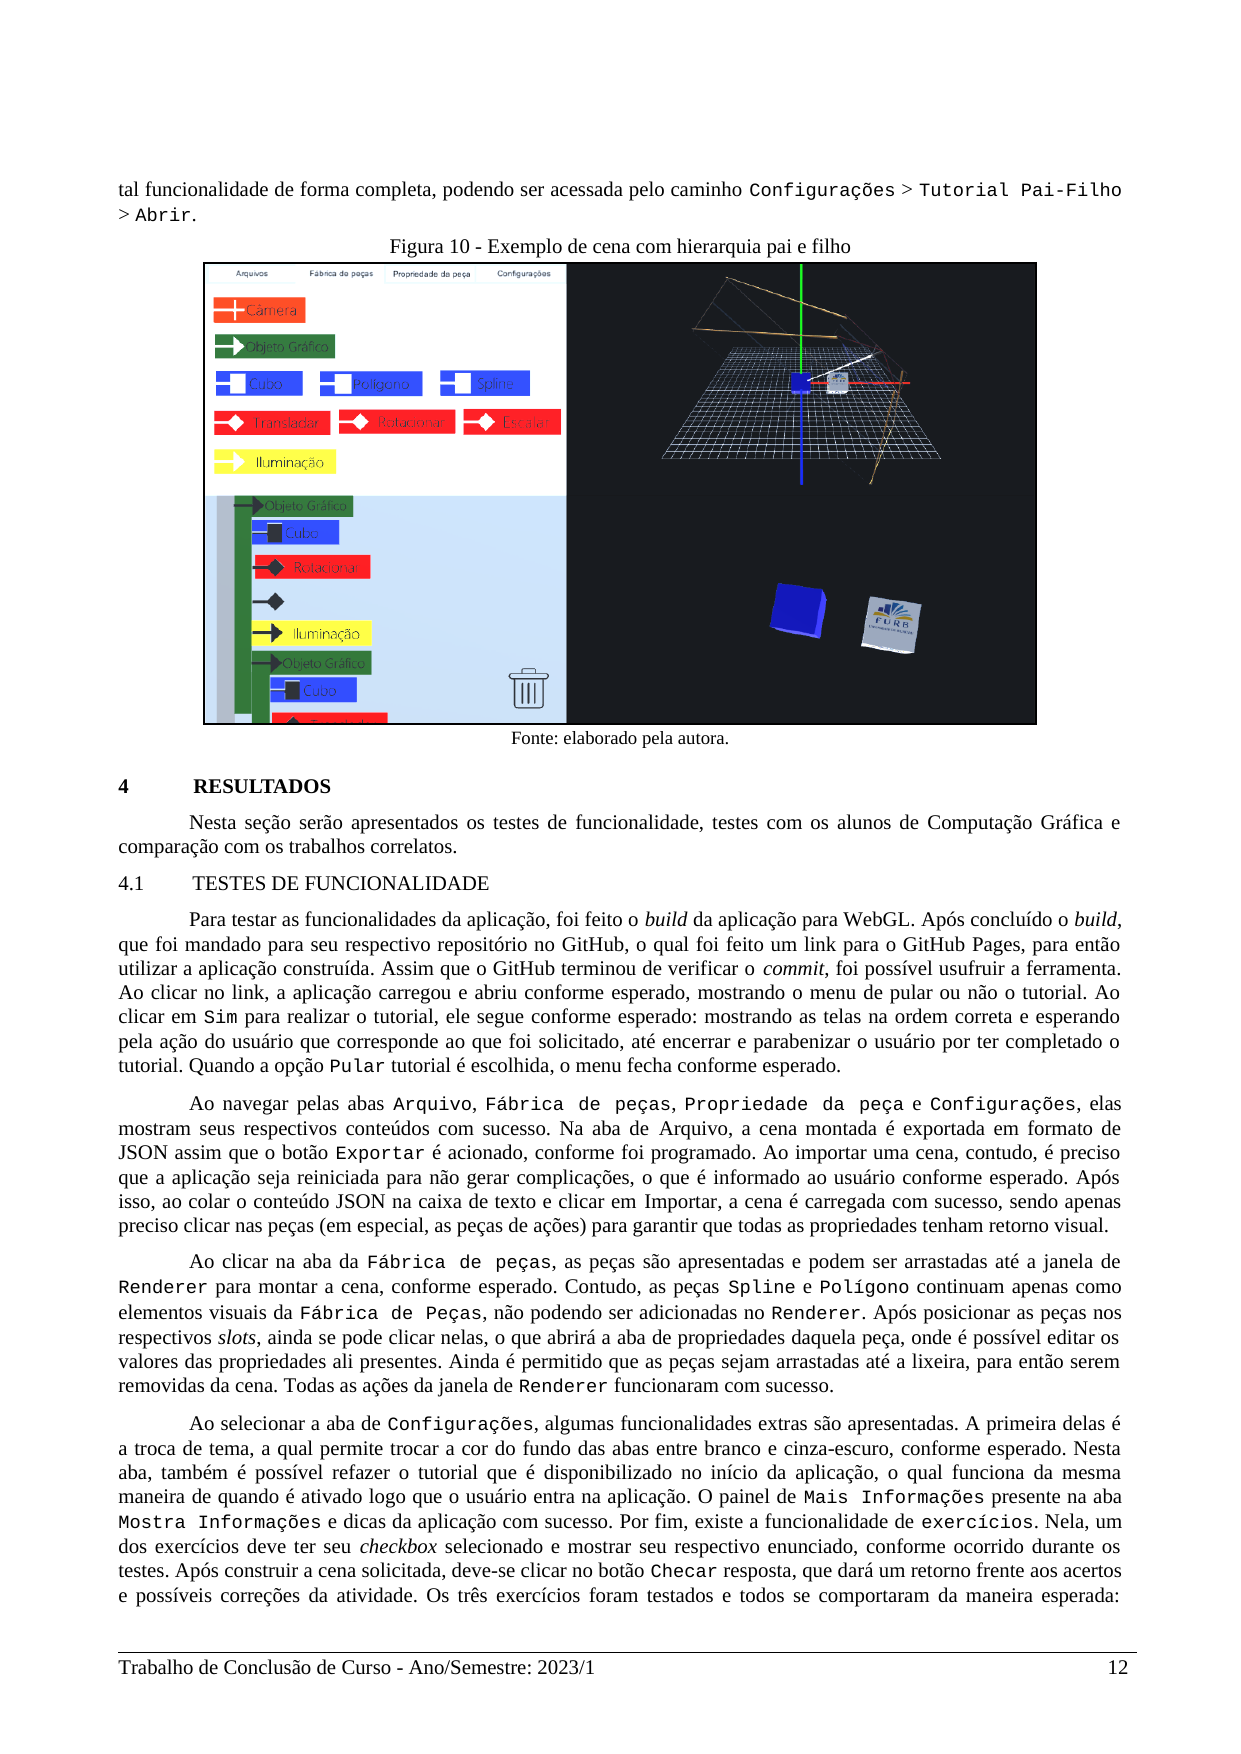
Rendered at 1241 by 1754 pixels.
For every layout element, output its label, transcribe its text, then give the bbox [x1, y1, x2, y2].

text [118, 1410, 1122, 1607]
text Fonte: elaborado pela autora. [118, 727, 1122, 749]
text Ao clicar na aba da Fábrica de peças, as peças são apresentadas e podem ser arrastadas até a janela de Renderer para montar a cena, conforme esperado. Contudo, as peças Spline e Polígono continuam apenas como elementos visuais da Fábrica de Peças, não podendo ser adicionadas no Renderer. Após posicionar as peças nos respectivos slots, ainda se pode clicar nelas, o que abrirá a aba de propriedades daquela peça, onde é possível editar os valores das propriedades ali presentes. Ainda é permitido que as peças sejam arrastadas até a lixeira, para então serem removidas da cena. Todas as ações da janela de Renderer funcionaram com sucesso. [118, 1249, 1122, 1398]
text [118, 177, 1122, 227]
text Nesta seção serão apresentados os testes de funcionalidade, testes com os alunos de Computação Gráfica e comparação com os trabalhos correlatos. [118, 810, 1122, 858]
subtitle TESTES DE FUNCIONALIDADE [118, 871, 1122, 895]
text Para testar as funcionalidades da aplicação, foi feito o build da aplicação para WebGL. Após concluído o build, que foi mandado para seu respectivo repositório no GitHub, o qual foi feito um link para o GitHub Pages, para então utilizar a aplicação construída. Assim que o GitHub terminou de verificar o commit, foi possível usufruir a ferramenta. Ao clicar no link, a aplicação carregou e abriu conforme esperado, mostrando o menu de pular ou não o tutorial. Ao clicar em Sim para realizar o tutorial, ele segue conforme esperado: mostrando as telas na ordem correta e esperando pela ação do usuário que corresponde ao que foi solicitado, até encerrar e parabenizar o usuário por ter completado o tutorial. Quando a opção Pular tutorial é escolhida, o menu fecha conforme esperado. [118, 907, 1122, 1078]
text Figura 10 - Exemplo de cena com hierarquia pai e filho [118, 234, 1122, 258]
text Ao navegar pelas abas Arquivo, Fábrica de peças, Propriedade da peça e Configurações, elas mostram seus respectivos conteúdos com sucesso. Na aba de Arquivo, a cena montada é exportada em formato de JSON assim que o botão Exportar é acionado, conforme foi programado. Ao importar uma cena, contudo, é preciso que a aplicação seja reiniciada para não gerar complicações, o que é informado ao usuário conforme esperado. Após isso, ao colar o conteúdo JSON na caixa de texto e clicar em Importar, a cena é carregada com sucesso, sendo apenas preciso clicar nas peças (em especial, as peças de ações) para garantir que todas as propriedades tenham retorno visual. [118, 1090, 1122, 1237]
picture [205, 264, 1035, 723]
subtitle RESULTADOS [118, 774, 1122, 798]
